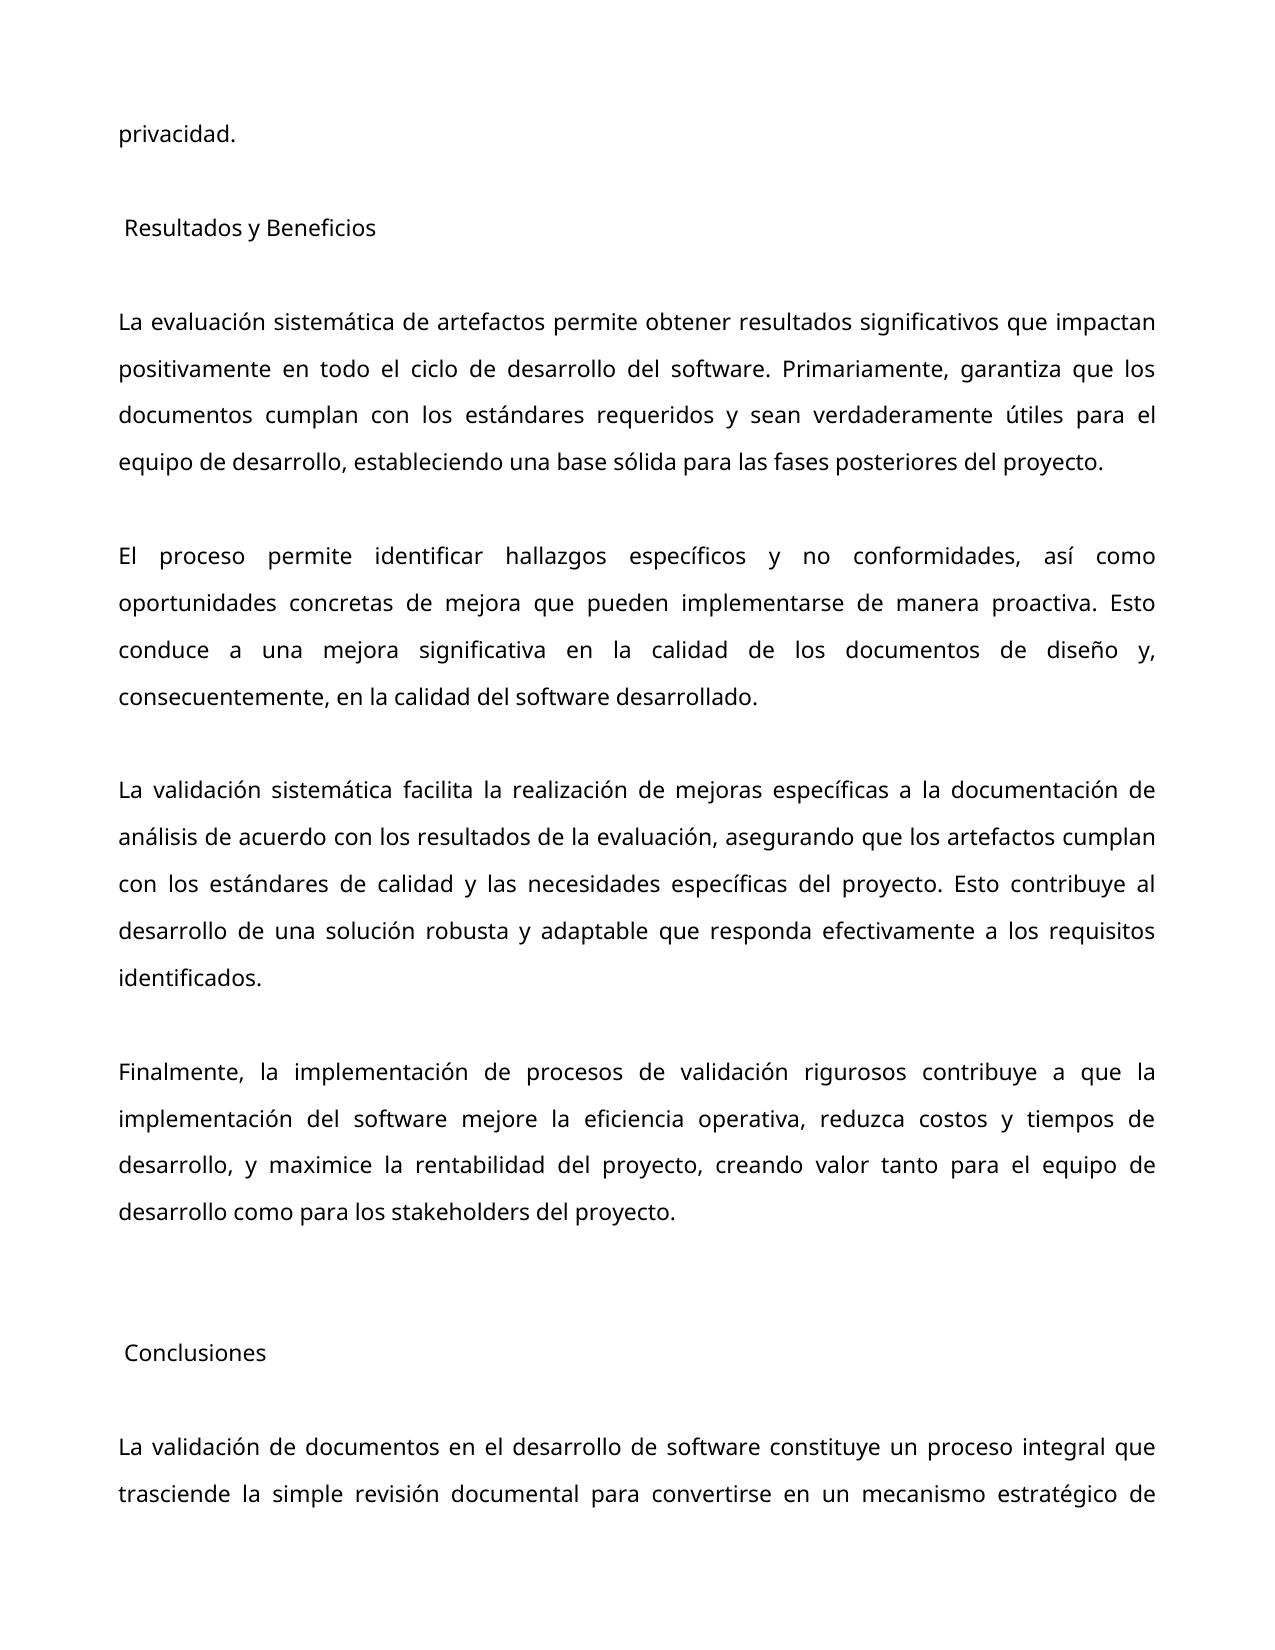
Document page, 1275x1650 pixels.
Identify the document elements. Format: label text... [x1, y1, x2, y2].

text Resultados y Beneficios [118, 212, 1157, 243]
text El proceso permite identificar hallazgos específicos y no conformidades, así como oportunidades concretas de mejora que pueden implementarse de manera proactiva. Esto conduce a una mejora significativa en la calidad de los documentos de diseño y, consecuentemente, en la calidad del software desarrollado. [118, 540, 1157, 712]
text Conclusiones [118, 1337, 1157, 1368]
text La evaluación sistemática de artefactos permite obtener resultados significativos que impactan positivamente en todo el ciclo de desarrollo del software. Primariamente, garantiza que los documentos cumplan con los estándares requeridos y sean verdaderamente útiles para el equipo de desarrollo, estableciendo una base sólida para las fases posteriores del proyecto. [118, 306, 1157, 477]
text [118, 118, 1157, 149]
text La validación sistemática facilita la realización de mejoras específicas a la documentación de análisis de acuerdo con los resultados de la evaluación, asegurando que los artefactos cumplan con los estándares de calidad y las necesidades específicas del proyecto. Esto contribuye al desarrollo de una solución robusta y adaptable que responda efectivamente a los requisitos identificados. [118, 774, 1157, 993]
text Finalmente, la implementación de procesos de validación rigurosos contribuye a que la implementación del software mejore la eficiencia operativa, reduzca costos y tiempos de desarrollo, y maximice la rentabilidad del proyecto, creando valor tanto para el equipo de desarrollo como para los stakeholders del proyecto. [118, 1056, 1157, 1227]
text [118, 1431, 1157, 1509]
